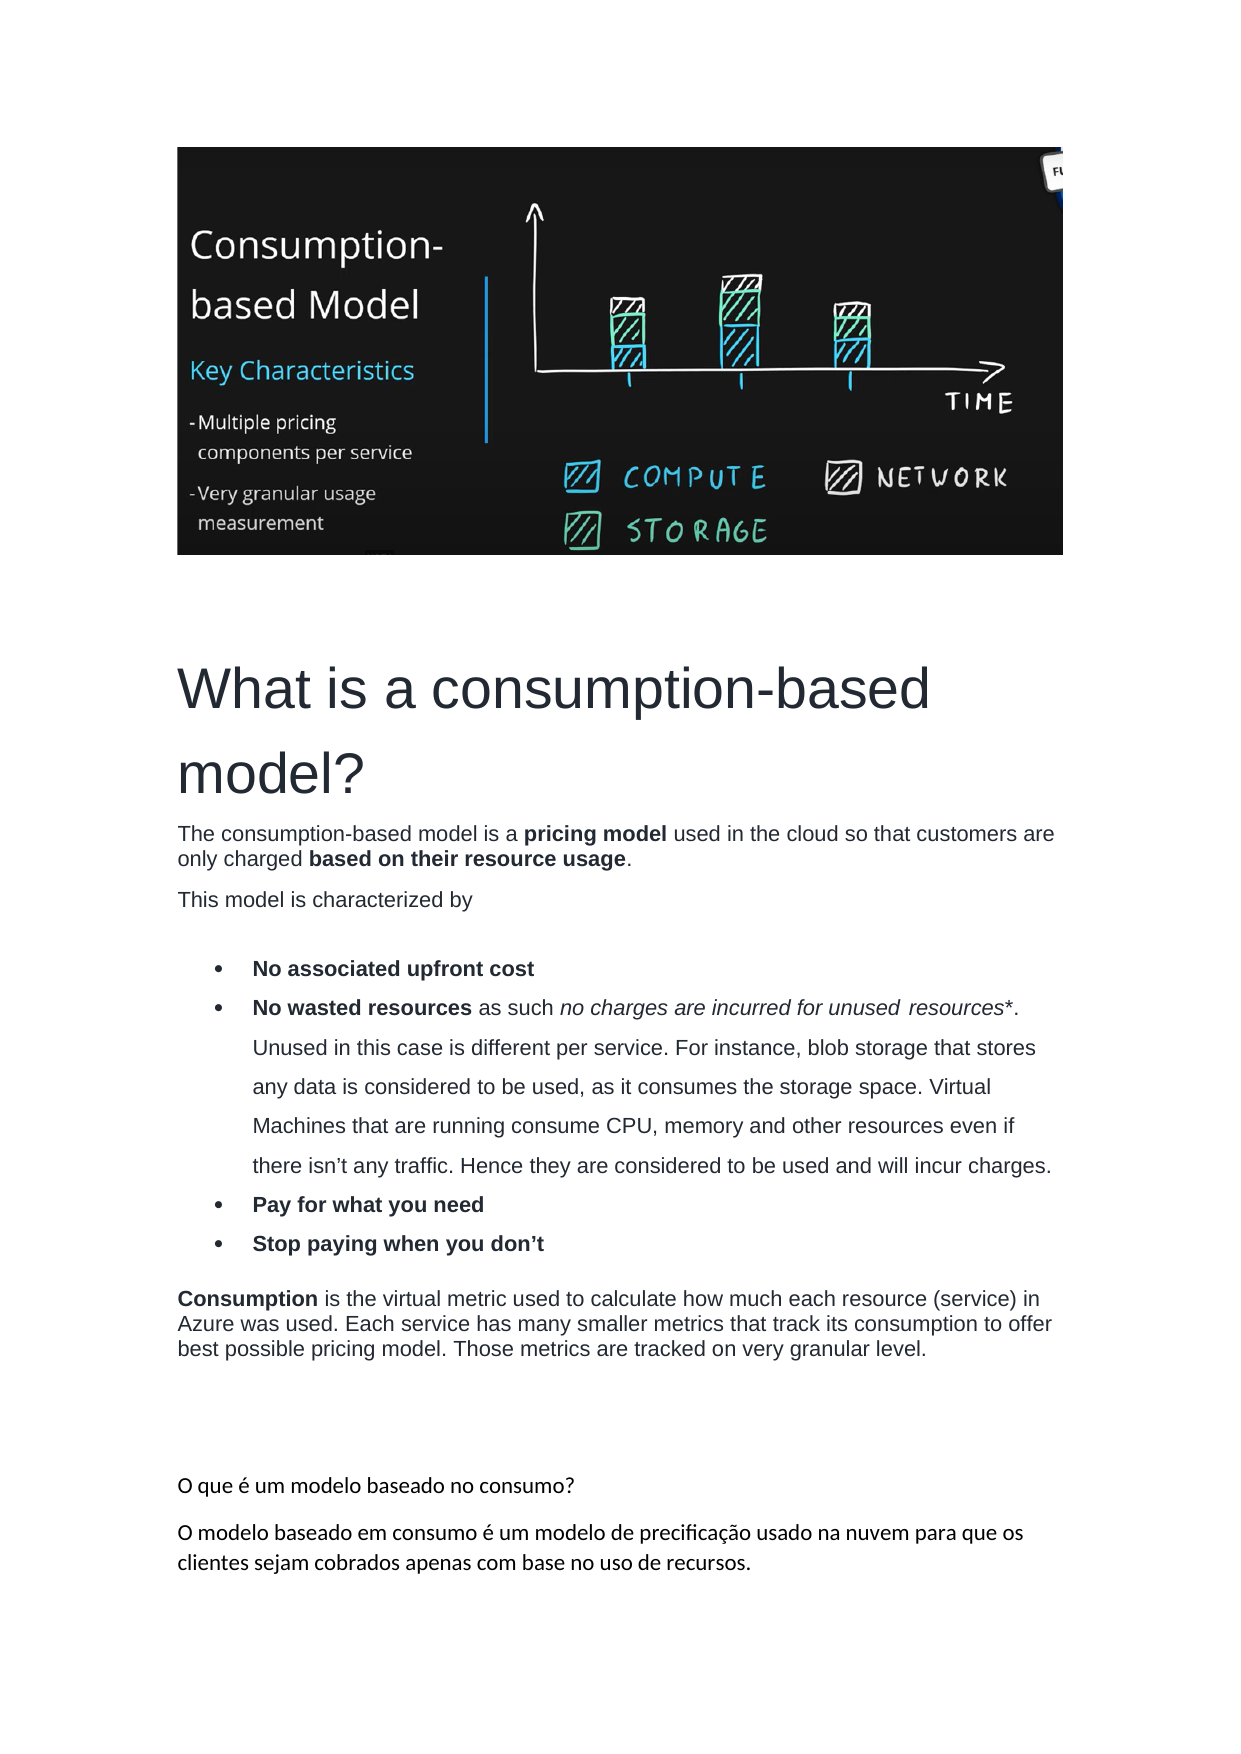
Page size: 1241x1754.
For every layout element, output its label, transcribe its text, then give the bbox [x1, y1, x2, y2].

list Pay for what you need [215, 1178, 1063, 1217]
list No associated upfront cost [215, 942, 1063, 981]
text This model is characterized by [177, 887, 1063, 912]
text What is a consumption-based model? [177, 635, 1063, 806]
text Consumption is the virtual metric used to calculate how much each resource (service) in Azure was used. Each service has many smaller metrics that track its consumption to offer best possible pricing model. Those metrics are tracked on very granular level. [177, 1286, 1063, 1361]
text O que é um modelo baseado no consumo? [177, 1471, 1063, 1499]
picture [177, 147, 1063, 555]
text O modelo baseado em consumo é um modelo de precificação usado na nuvem para que os clientes sejam cobrados apenas com base no uso de recursos. [177, 1518, 1063, 1576]
list Stop paying when you don’t [215, 1217, 1063, 1257]
text The consumption-based model is a pricing model used in the cloud so that customers are only charged based on their resource usage. [177, 821, 1063, 872]
list No wasted resources as such no charges are incurred for unused resources*. Unused in this case is different per service. For instance, blob storage that stores any data is considered to be used, as it consumes the storage space. Virtual Machines that are running consume CPU, memory and other resources even if there isn’t any traffic. Hence they are considered to be used and will incur charges. [215, 981, 1063, 1178]
